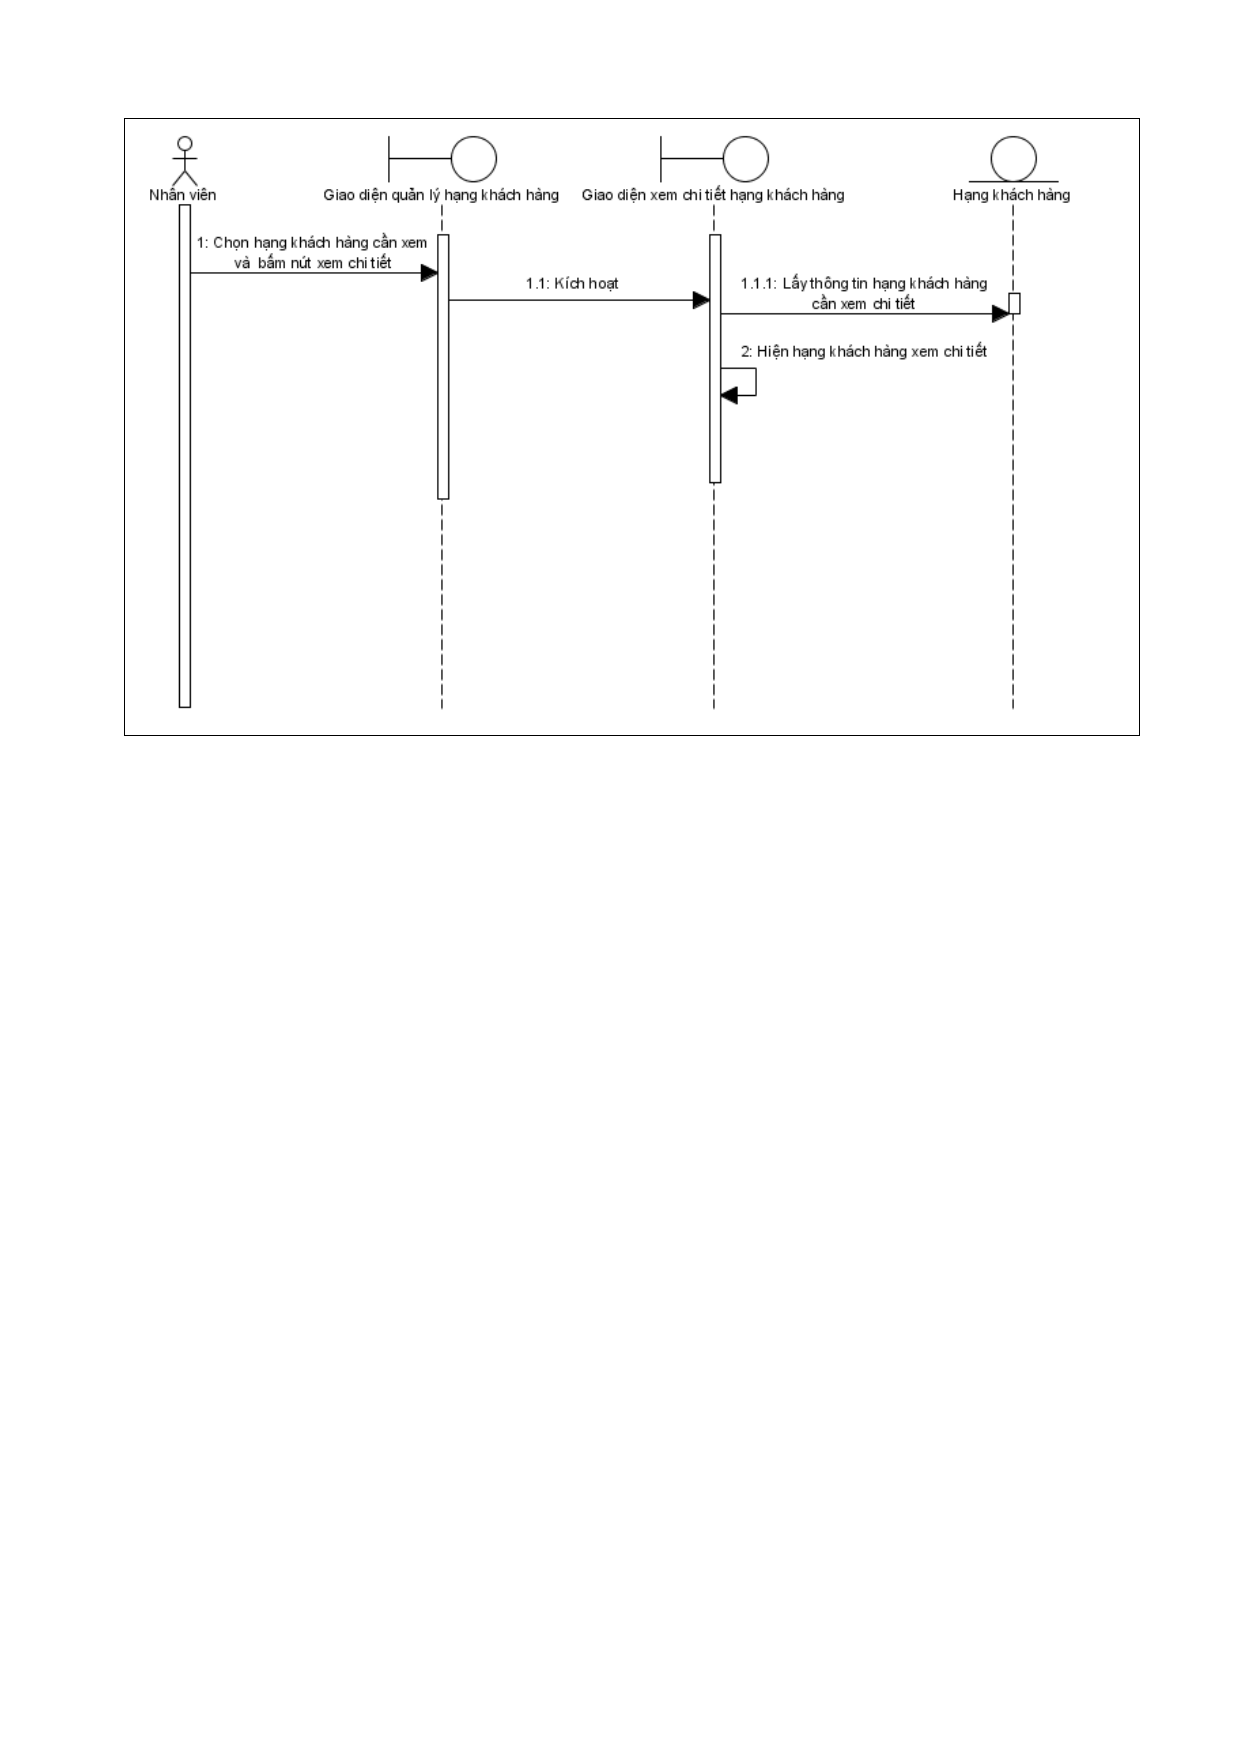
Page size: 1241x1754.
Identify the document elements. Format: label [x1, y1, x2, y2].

picture [130, 125, 1134, 730]
table_cell [125, 119, 1139, 735]
